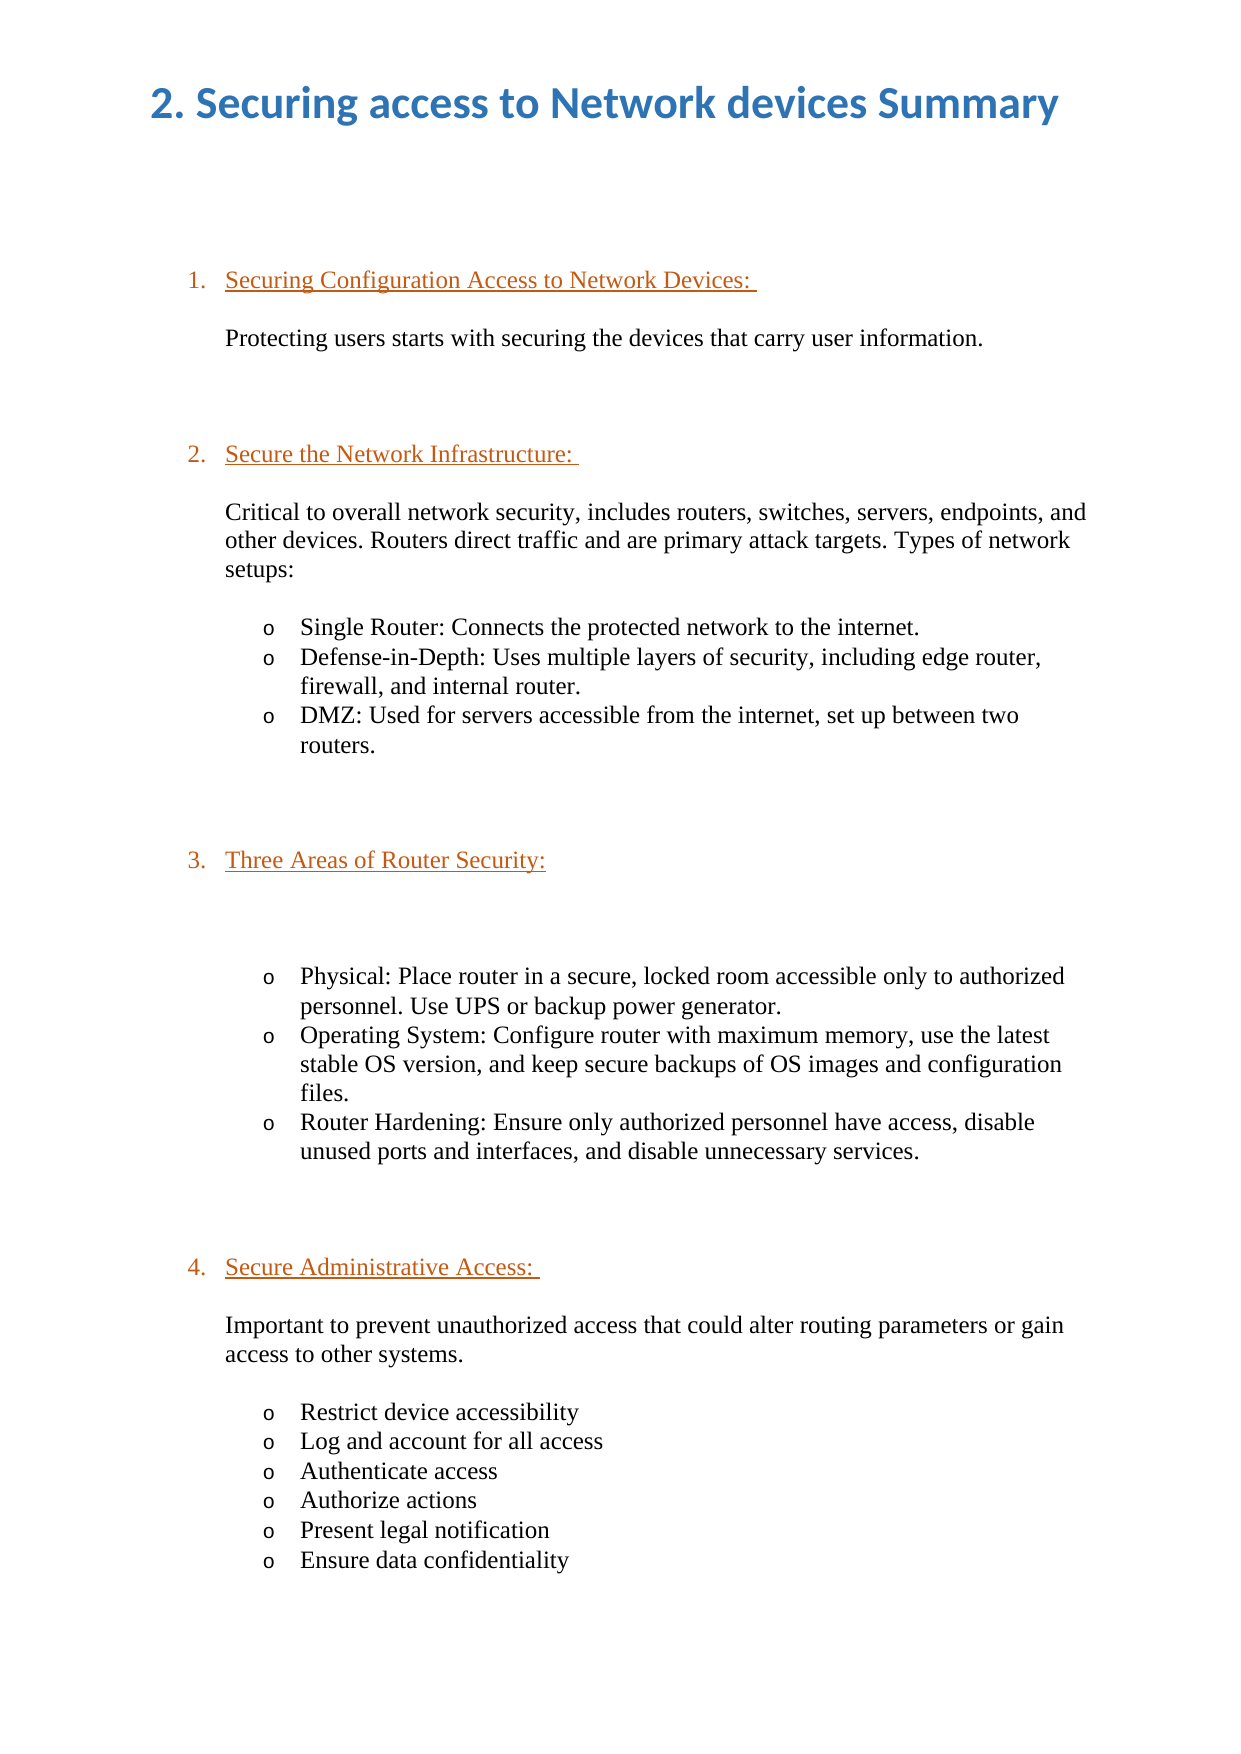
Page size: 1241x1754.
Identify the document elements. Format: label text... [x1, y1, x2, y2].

list Physical: Place router in a secure, locked room accessible only to authorized personnel. Use UPS or backup power generator. [262, 961, 1090, 1020]
list Operating System: Configure router with maximum memory, use the latest stable OS version, and keep secure backups of OS images and configuration files. [262, 1020, 1090, 1107]
text Critical to overall network security, includes routers, switches, servers, endpoints, and other devices. Routers direct traffic and are primary attack targets. Types of network setups: [225, 497, 1090, 583]
list Secure Administrative Access: [187, 1252, 1090, 1281]
list Single Router: Connects the protected network to the internet. [262, 612, 1090, 642]
list Present legal notification [262, 1515, 1090, 1545]
list Securing Configuration Access to Network Devices: [187, 265, 1090, 294]
list Secure the Network Infrastructure: [187, 439, 1090, 468]
list Ensure data confidentiality [262, 1545, 1090, 1574]
list Authenticate access [262, 1456, 1090, 1486]
list Log and account for all access [262, 1426, 1090, 1456]
list Restrict device accessibility [262, 1397, 1090, 1426]
text Protecting users starts with securing the devices that carry user information. [225, 323, 1090, 352]
list Defense-in-Depth: Uses multiple layers of security, including edge router, firewall, and internal router. [262, 642, 1090, 700]
list DMZ: Used for servers accessible from the internet, set up between two routers. [262, 700, 1090, 758]
text Important to prevent unauthorized access that could alter routing parameters or gain access to other systems. [225, 1310, 1090, 1368]
list Router Hardening: Ensure only authorized personnel have access, disable unused ports and interfaces, and disable unnecessary services. [262, 1107, 1090, 1165]
list Three Areas of Router Security: [187, 846, 1090, 874]
list Authorize actions [262, 1486, 1090, 1515]
